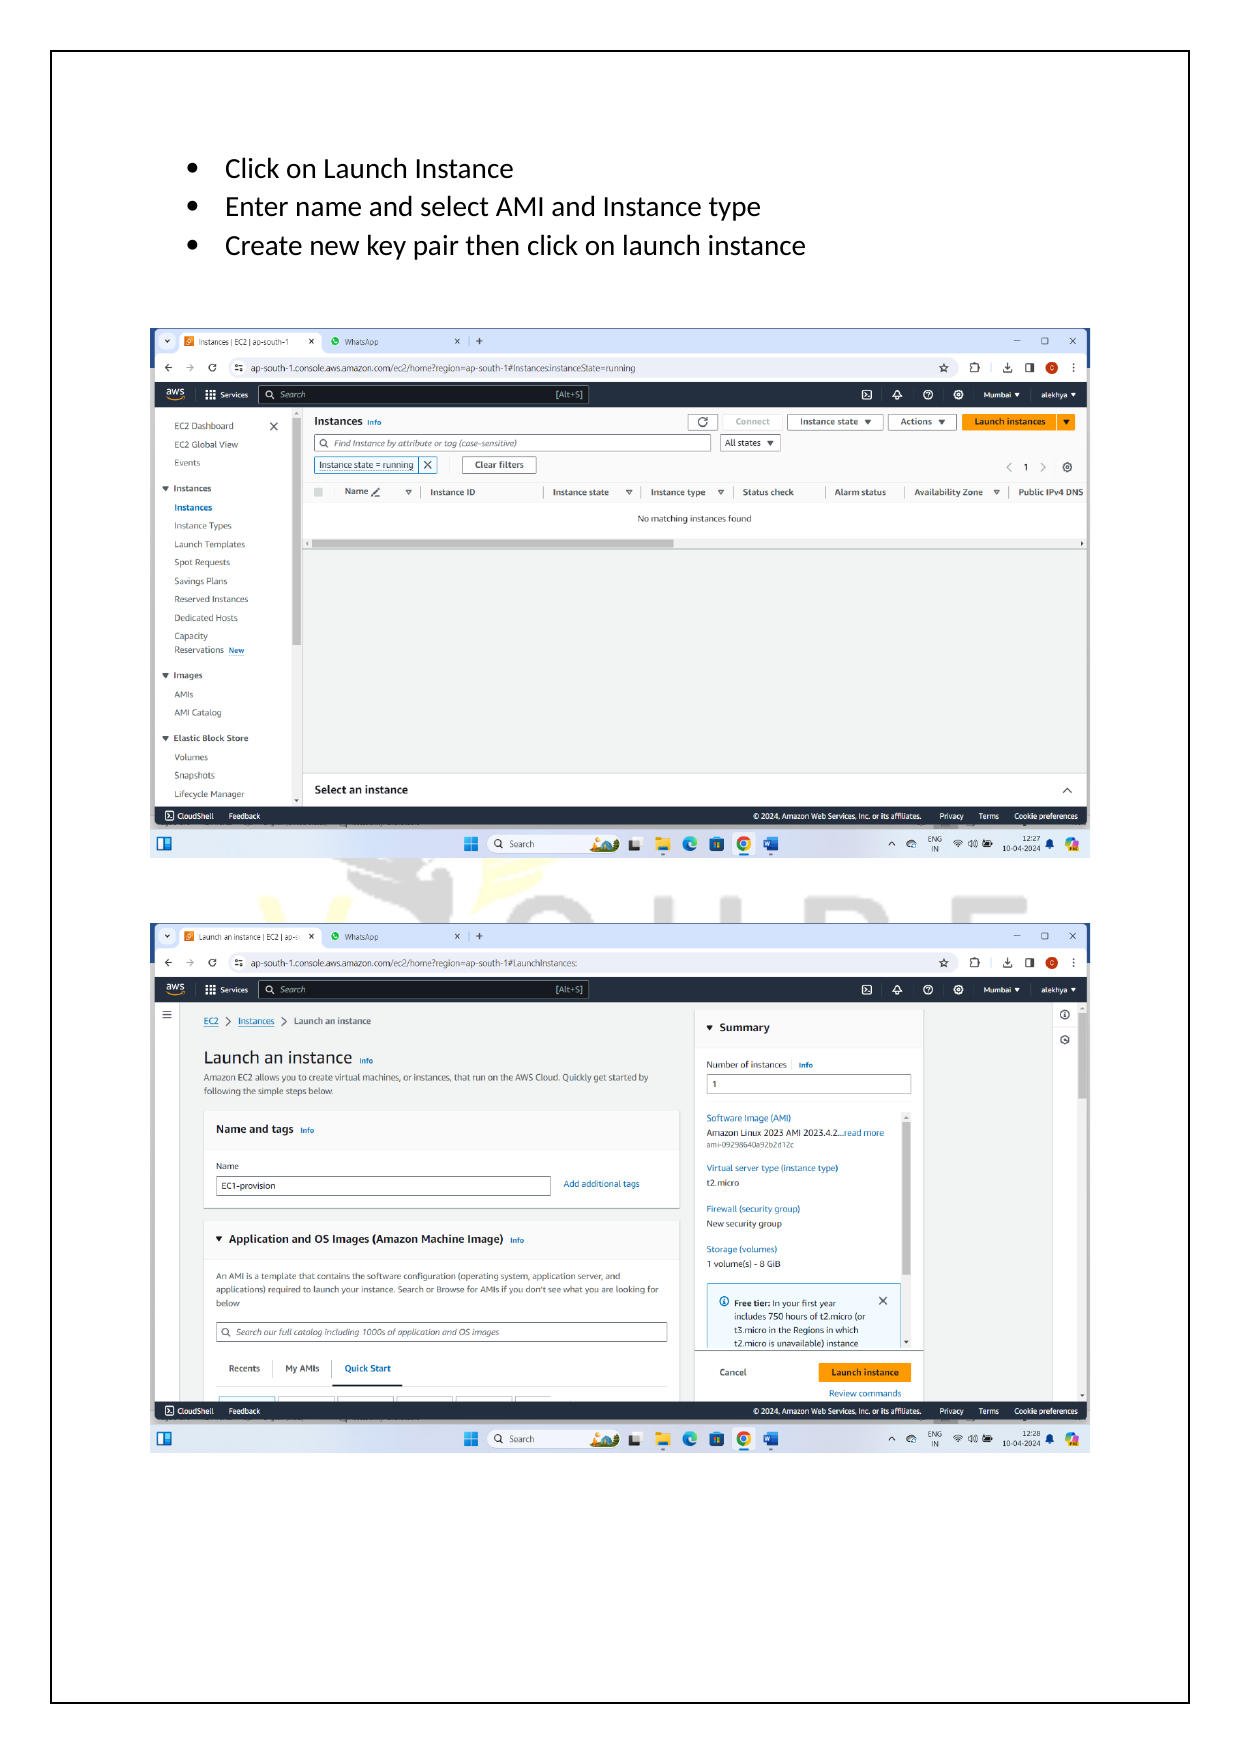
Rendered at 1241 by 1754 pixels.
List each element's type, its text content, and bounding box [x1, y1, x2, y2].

picture [150, 923, 1091, 1453]
list Click on Launch Instance [187, 150, 1090, 186]
picture [150, 328, 1091, 858]
list Create new key pair then click on launch instance [187, 227, 1090, 262]
list Enter name and select AMI and Instance type [187, 188, 1090, 224]
